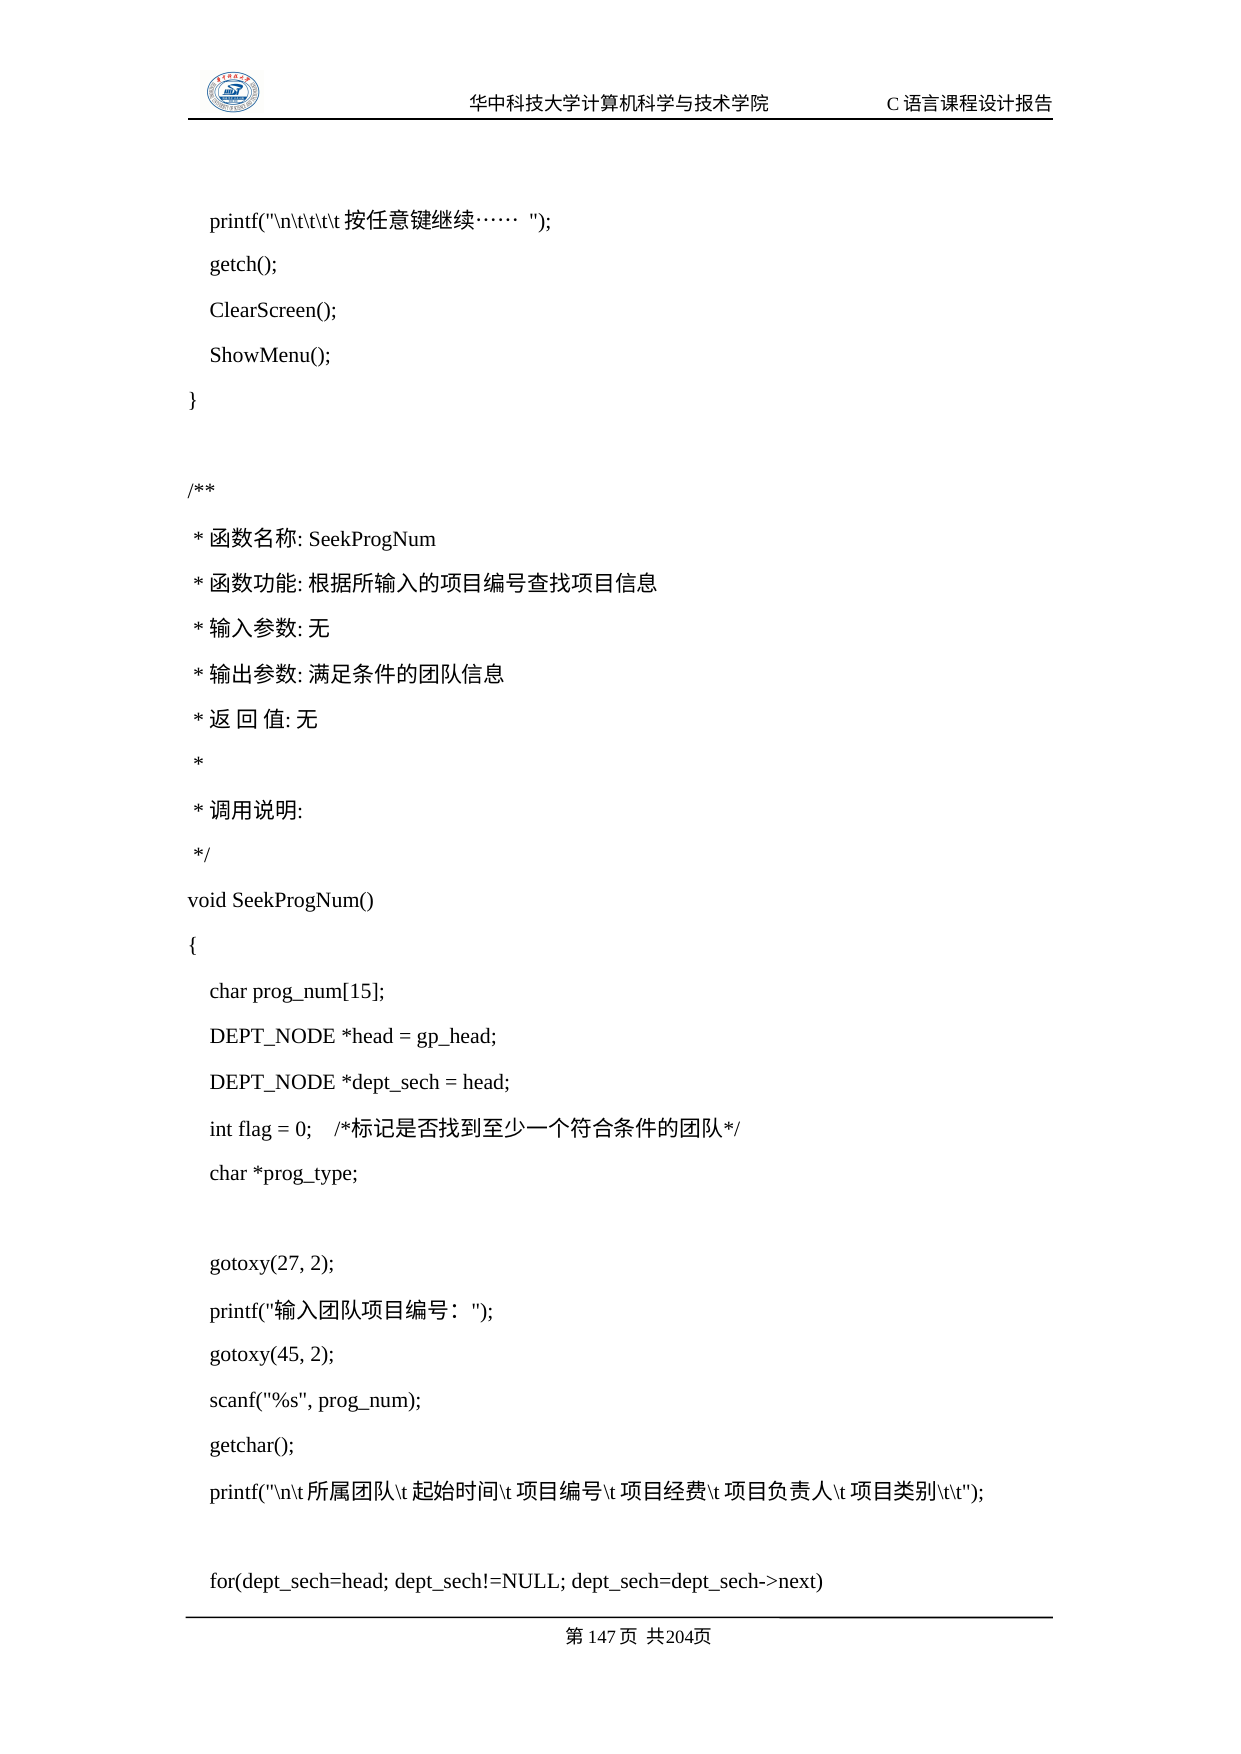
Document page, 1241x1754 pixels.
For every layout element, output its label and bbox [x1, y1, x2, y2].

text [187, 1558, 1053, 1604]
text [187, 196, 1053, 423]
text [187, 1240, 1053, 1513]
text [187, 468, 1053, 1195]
picture [200, 70, 264, 113]
